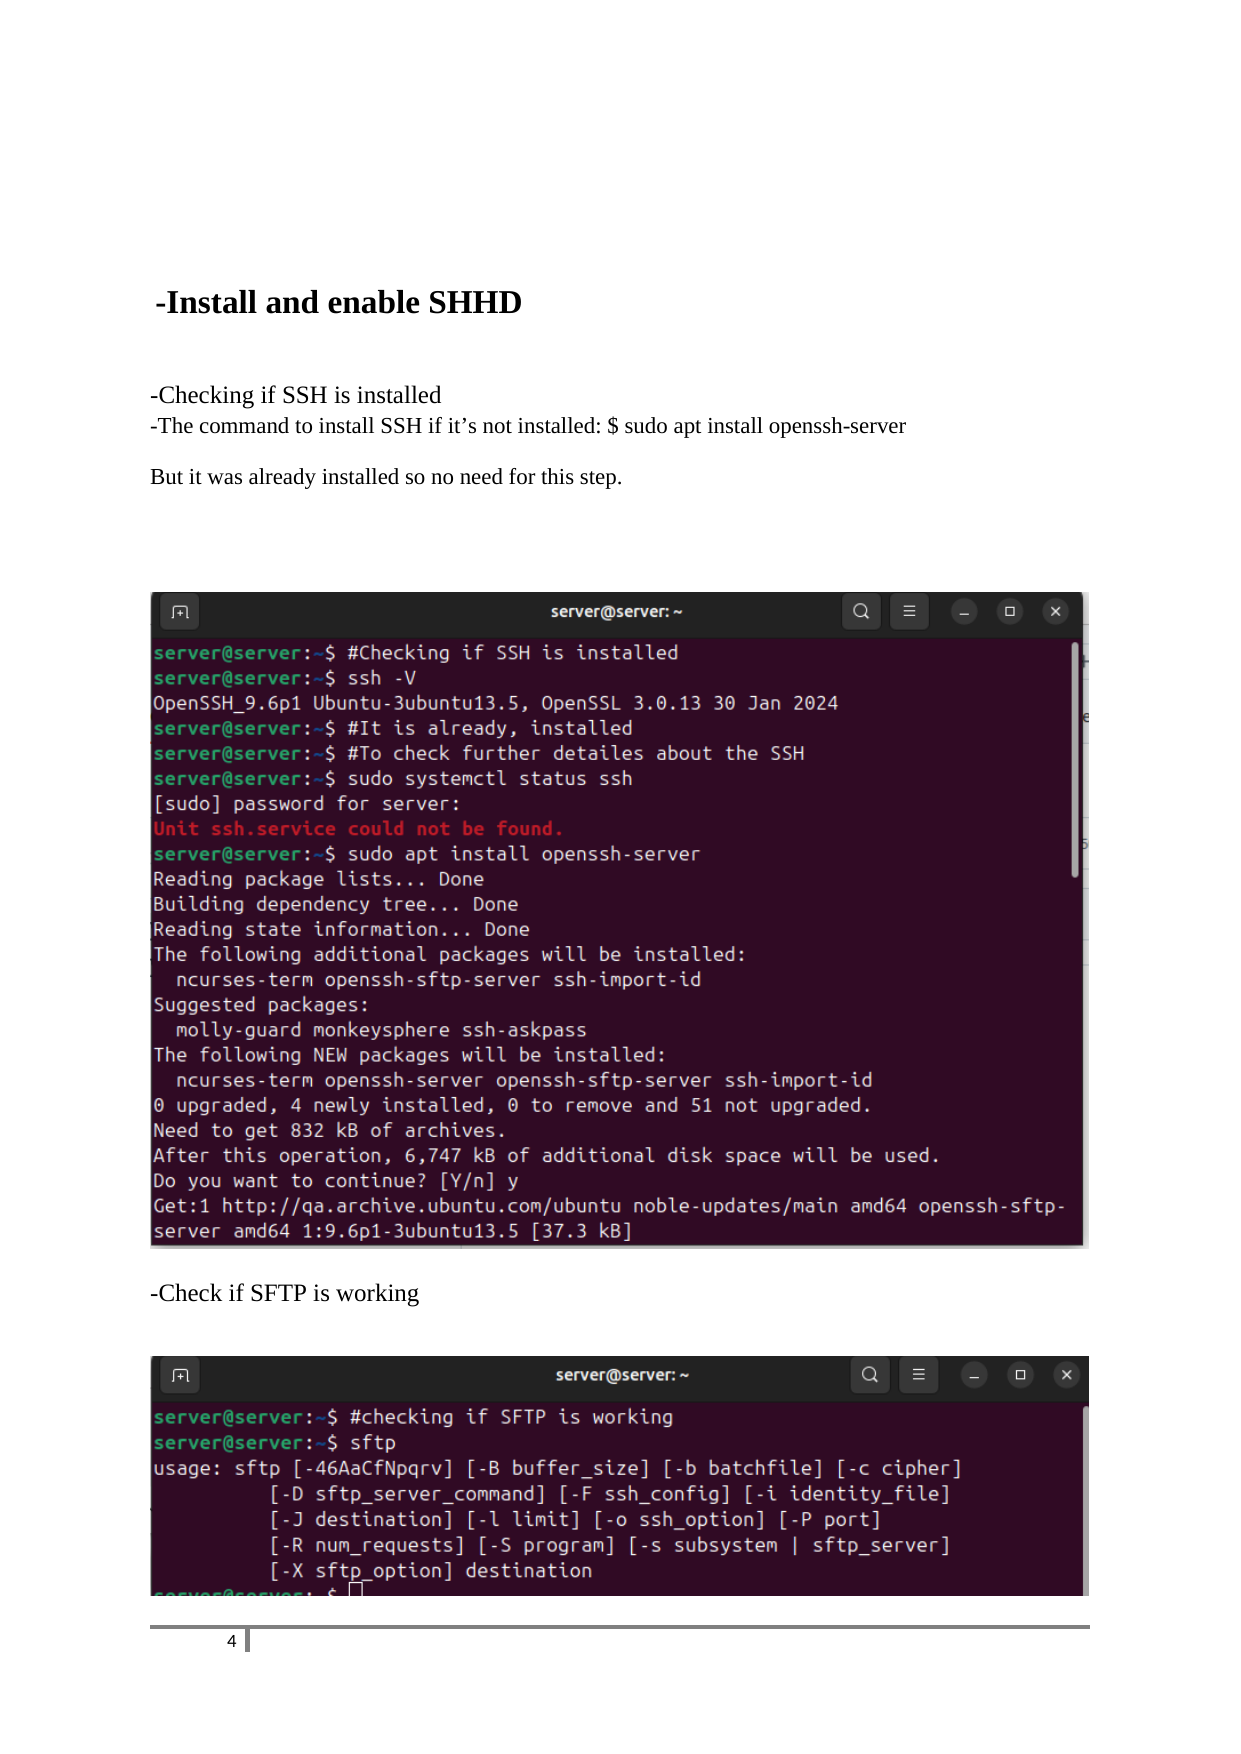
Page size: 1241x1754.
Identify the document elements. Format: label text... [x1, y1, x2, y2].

text -Checking if SSH is installed -The command to install SSH if it’s not installed: $ sudo apt install openssh-server [150, 380, 1090, 439]
text -Install and enable SHHD [150, 282, 1090, 321]
picture [150, 1356, 1089, 1596]
text But it was already installed so no need for this step. [150, 463, 1090, 490]
picture [150, 592, 1089, 1249]
